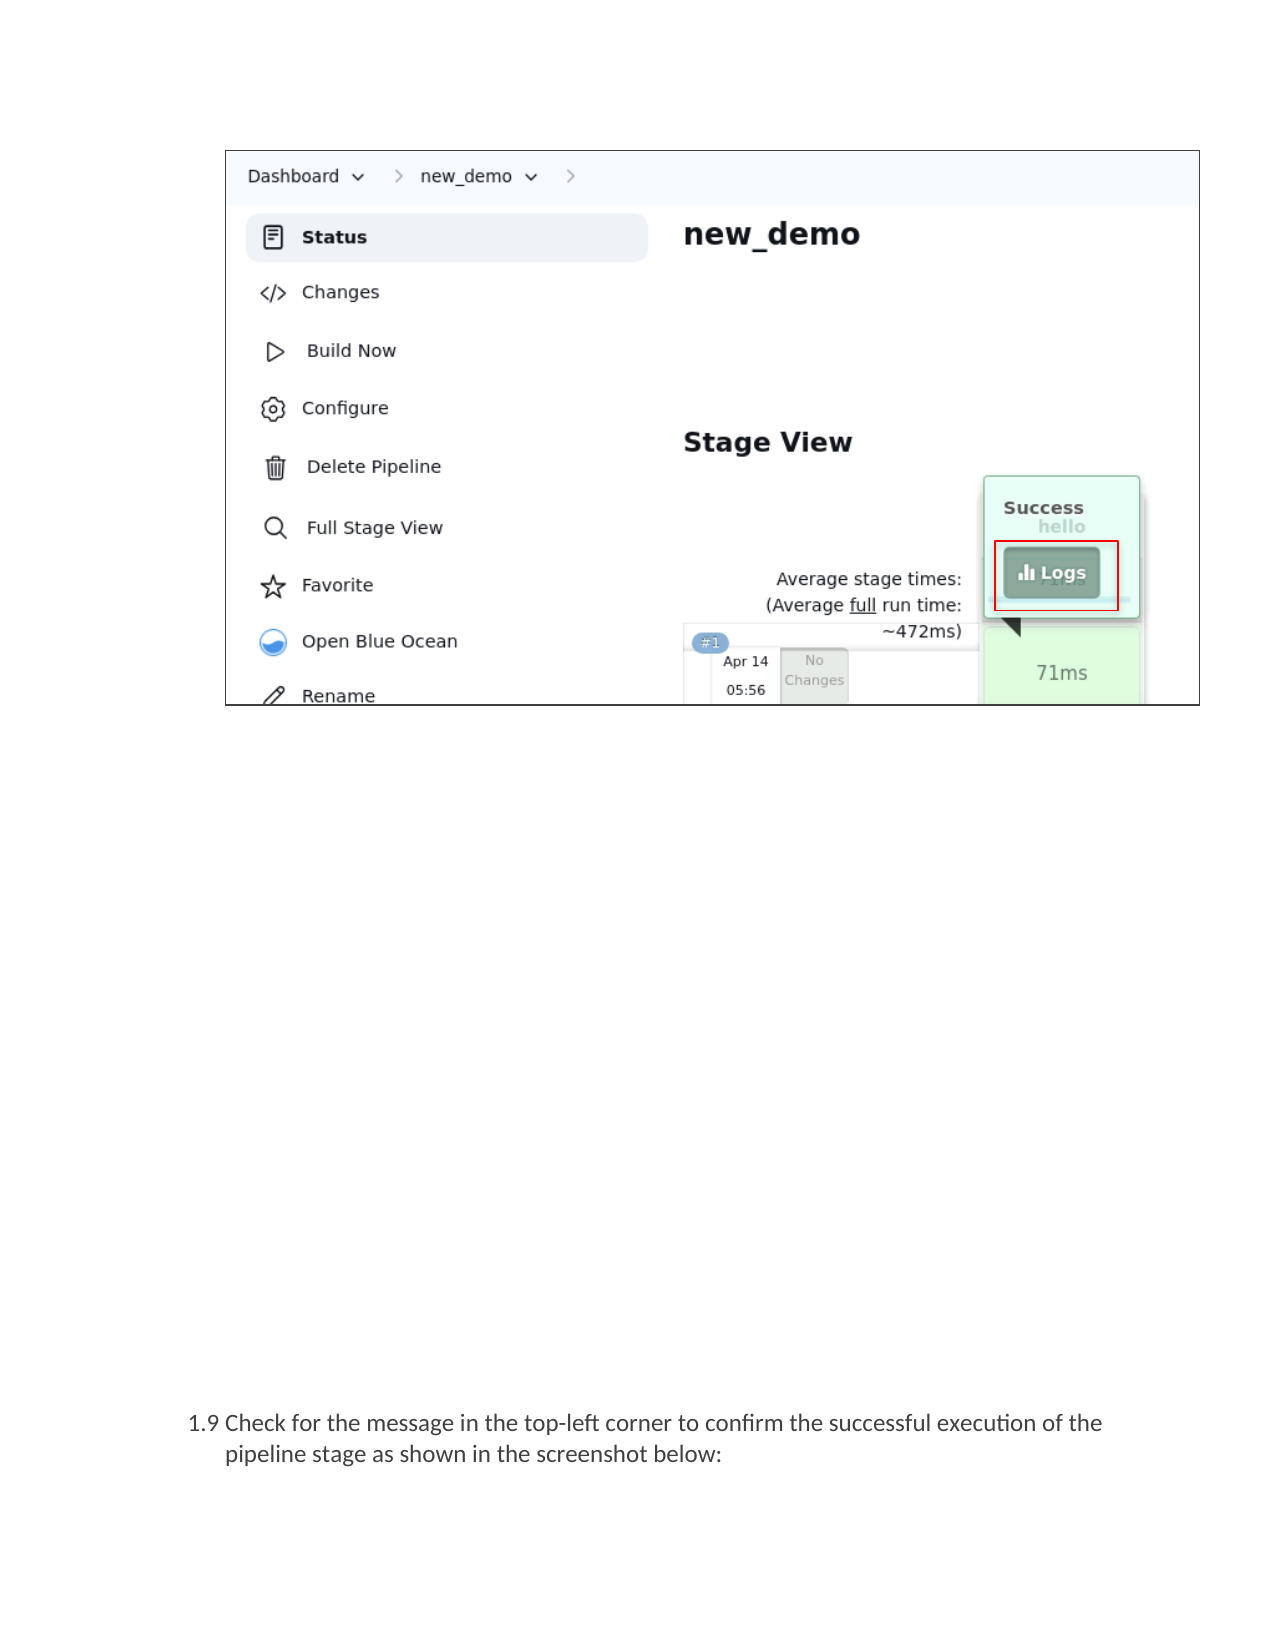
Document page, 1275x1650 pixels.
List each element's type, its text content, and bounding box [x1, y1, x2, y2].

picture [226, 151, 1199, 704]
list Check for the message in the top-left corner to confirm the successful execution of the pipeline stage as shown in the screenshot below: [187, 1407, 1125, 1468]
